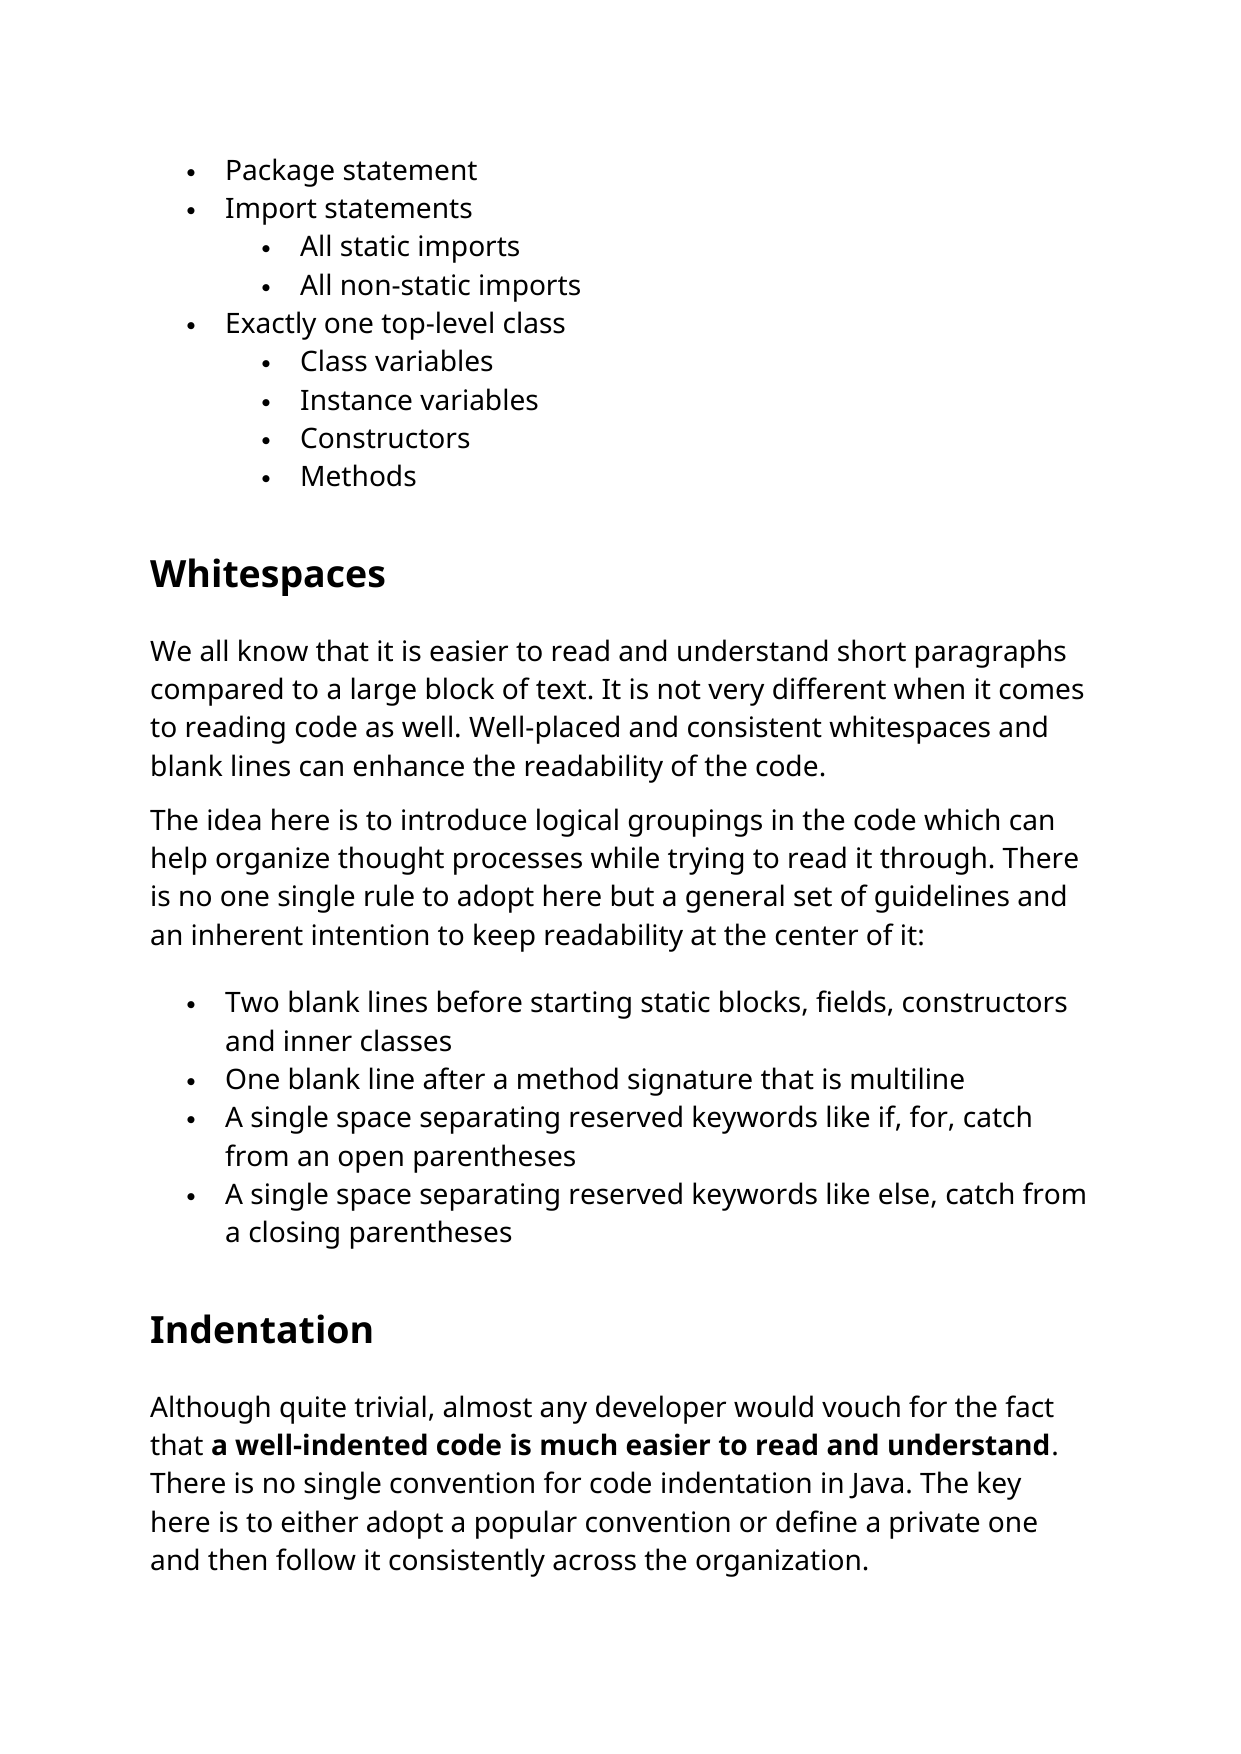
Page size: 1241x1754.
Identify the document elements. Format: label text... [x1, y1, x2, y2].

text The idea here is to introduce logical groupings in the code which can help organize thought processes while trying to read it through. There is no one single rule to adopt here but a general set of guidelines and an inherent intention to keep readability at the center of it: [150, 800, 1090, 953]
list Import statements [187, 188, 1090, 227]
list Instance variables [262, 380, 1090, 418]
list Exactly one top-level class [187, 303, 1090, 342]
subtitle Indentation [150, 1303, 1090, 1354]
text Whitespaces [150, 547, 1090, 598]
list Class variables [262, 342, 1090, 380]
text We all know that it is easier to read and understand short paragraphs compared to a large block of text. It is not very different when it comes to reading code as well. Well-placed and consistent whitespaces and blank lines can enhance the readability of the code. [150, 631, 1090, 784]
list Package statement [187, 150, 1090, 188]
list Constructors [262, 418, 1090, 457]
list Methods [262, 457, 1090, 495]
list A single space separating reserved keywords like else, catch from a closing parentheses [187, 1174, 1090, 1251]
text Although quite trivial, almost any developer would vouch for the fact that a well-indented code is much easier to read and understand. There is no single convention for code indentation in Java. The key here is to either adopt a popular convention or define a private one and then follow it consistently across the organization. [150, 1387, 1090, 1578]
list One blank line after a method signature that is multiline [187, 1059, 1090, 1097]
list All static imports [262, 227, 1090, 265]
list All non-static imports [262, 265, 1090, 303]
list Two blank lines before starting static blocks, fields, constructors and inner classes [187, 982, 1090, 1059]
list A single space separating reserved keywords like if, for, catch from an open parentheses [187, 1097, 1090, 1174]
